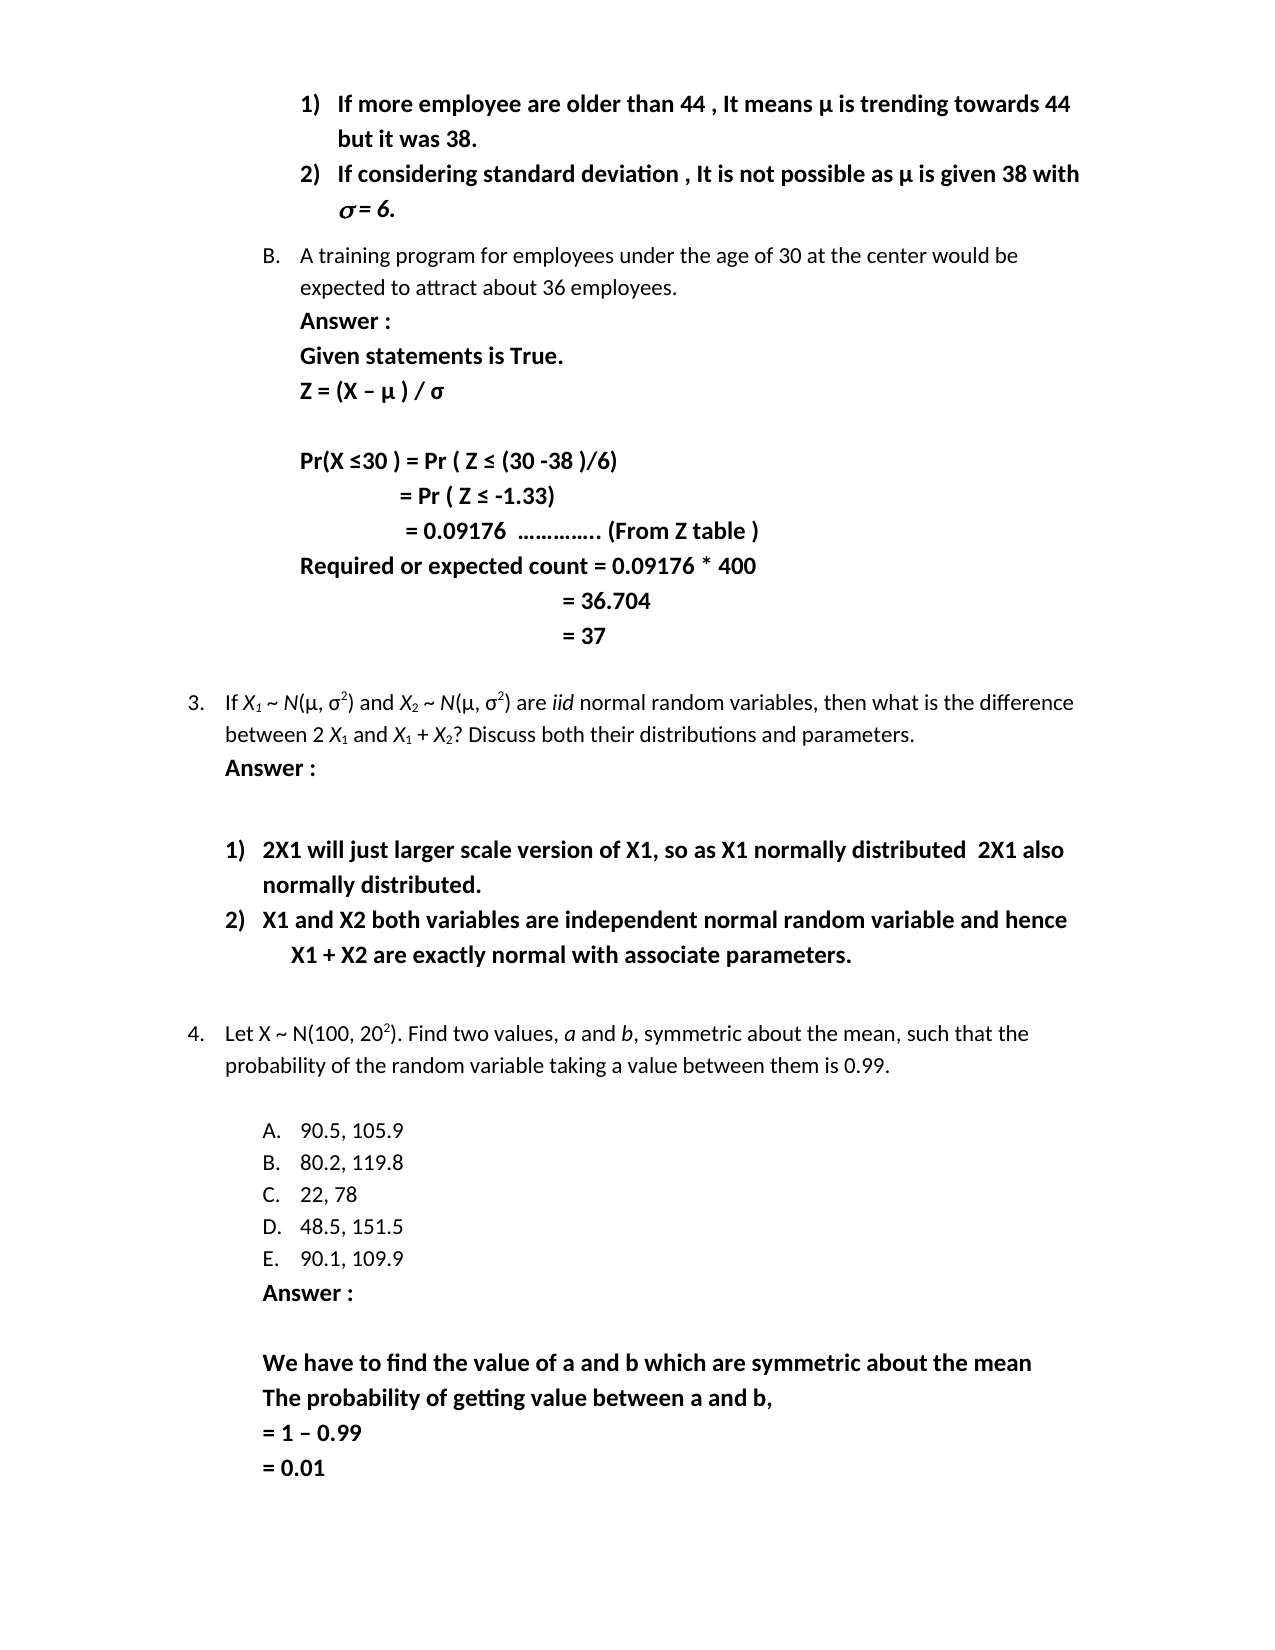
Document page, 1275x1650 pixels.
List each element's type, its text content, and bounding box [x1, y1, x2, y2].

list 48.5, 151.5 [262, 1212, 1087, 1240]
list X1 + X2 are exactly normal with associate parameters. [262, 939, 1087, 970]
list If X1 ~ N(μ, σ2) and X2 ~ N(μ, σ2) are iid normal random variables, then what is the difference between 2 X1 and X1 + X2? Discuss both their distributions and parameters. [187, 688, 1087, 748]
text = 0.09176 ………….. (From Z table ) [300, 516, 1087, 546]
text = 37 [300, 621, 1087, 651]
text Answer : [262, 1277, 1087, 1307]
text = 1 – 0.99 [262, 1417, 1087, 1447]
text The probability of getting value between a and b, [262, 1382, 1087, 1412]
text = 36.704 [300, 586, 1087, 616]
text Answer : [225, 752, 1087, 783]
text Pr(X ≤30 ) = Pr ( Z ≤ (30 -38 )/6) [300, 446, 1087, 476]
list 2X1 will just larger scale version of X1, so as X1 normally distributed 2X1 also normally distributed. [225, 834, 1087, 900]
list A training program for employees under the age of 30 at the center would be expected to attract about 36 employees. [262, 241, 1087, 301]
list 80.2, 119.8 [262, 1148, 1087, 1176]
list X1 and X2 both variables are independent normal random variable and hence [225, 904, 1087, 935]
text We have to find the value of a and b which are symmetric about the mean [262, 1347, 1087, 1377]
list If considering standard deviation , It is not possible as µ is given 38 with = 6. [300, 159, 1087, 224]
text Required or expected count = 0.09176 * 400 [300, 551, 1087, 581]
text Z = (X – μ ) / σ [300, 376, 1087, 406]
text = Pr ( Z ≤ -1.33) [300, 481, 1087, 511]
list 90.5, 105.9 [262, 1116, 1087, 1144]
text Answer : [300, 306, 1087, 336]
list Let X ~ N(100, 202). Find two values, a and b, symmetric about the mean, such that the probability of the random variable taking a value between them is 0.99. [187, 1019, 1087, 1079]
text Given statements is True. [300, 341, 1087, 371]
list If more employee are older than 44 , It means µ is trending towards 44 but it was 38. [300, 89, 1087, 154]
text = 0.01 [262, 1452, 1087, 1482]
list 22, 78 [262, 1180, 1087, 1208]
list 90.1, 109.9 [262, 1244, 1087, 1273]
